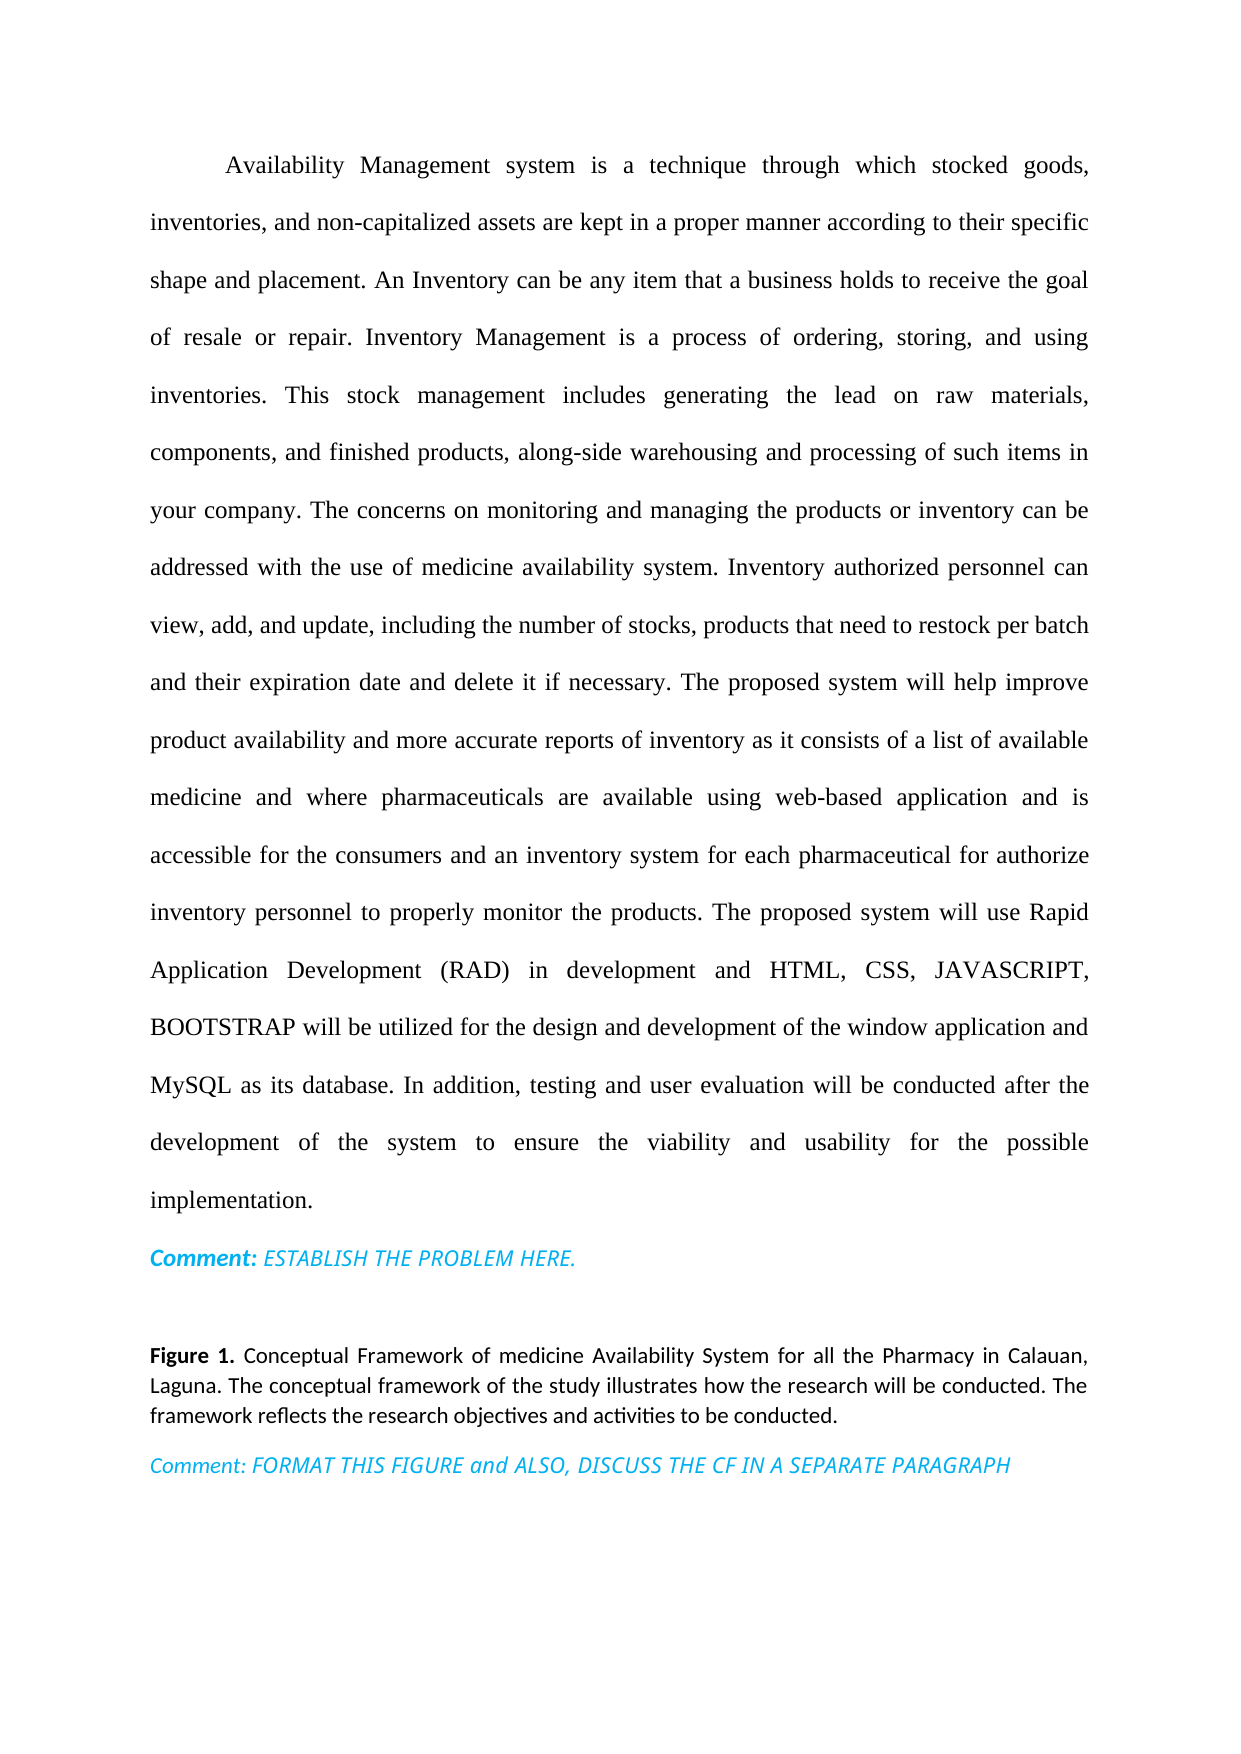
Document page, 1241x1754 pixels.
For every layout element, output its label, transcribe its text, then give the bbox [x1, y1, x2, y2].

text Availability Management system is a technique through which stocked goods, inventories, and non-capitalized assets are kept in a proper manner according to their specific shape and placement. An Inventory can be any item that a business holds to receive the goal of resale or repair. Inventory Management is a process of ordering, storing, and using inventories. This stock management includes generating the lead on raw materials, components, and finished products, along-side warehousing and processing of such items in your company. The concerns on monitoring and managing the products or inventory can be addressed with the use of medicine availability system. Inventory authorized personnel can view, add, and update, including the number of stocks, products that need to restock per batch and their expiration date and delete it if necessary. The proposed system will help improve product availability and more accurate reports of inventory as it consists of a list of available medicine and where pharmaceuticals are available using web-based application and is accessible for the consumers and an inventory system for each pharmaceutical for authorize inventory personnel to properly monitor the products. The proposed system will use Rapid Application Development (RAD) in development and HTML, CSS, JAVASCRIPT, BOOTSTRAP will be utilized for the design and development of the window application and MySQL as its database. In addition, testing and user evaluation will be conducted after the development of the system to ensure the viability and usability for the possible implementation. [150, 150, 1090, 1214]
text Figure 1. Conceptual Framework of medicine Availability System for all the Pharmacy in Calauan, Laguna. The conceptual framework of the study illustrates how the research will be conducted. The framework reflects the research objectives and activities to be conducted. [150, 1341, 1090, 1429]
text Comment: FORMAT THIS FIGURE and ALSO, DISCUSS THE CF IN A SEPARATE PARAGRAPH [150, 1448, 1090, 1479]
text Comment: ESTABLISH THE PROBLEM HERE. [150, 1242, 1090, 1273]
